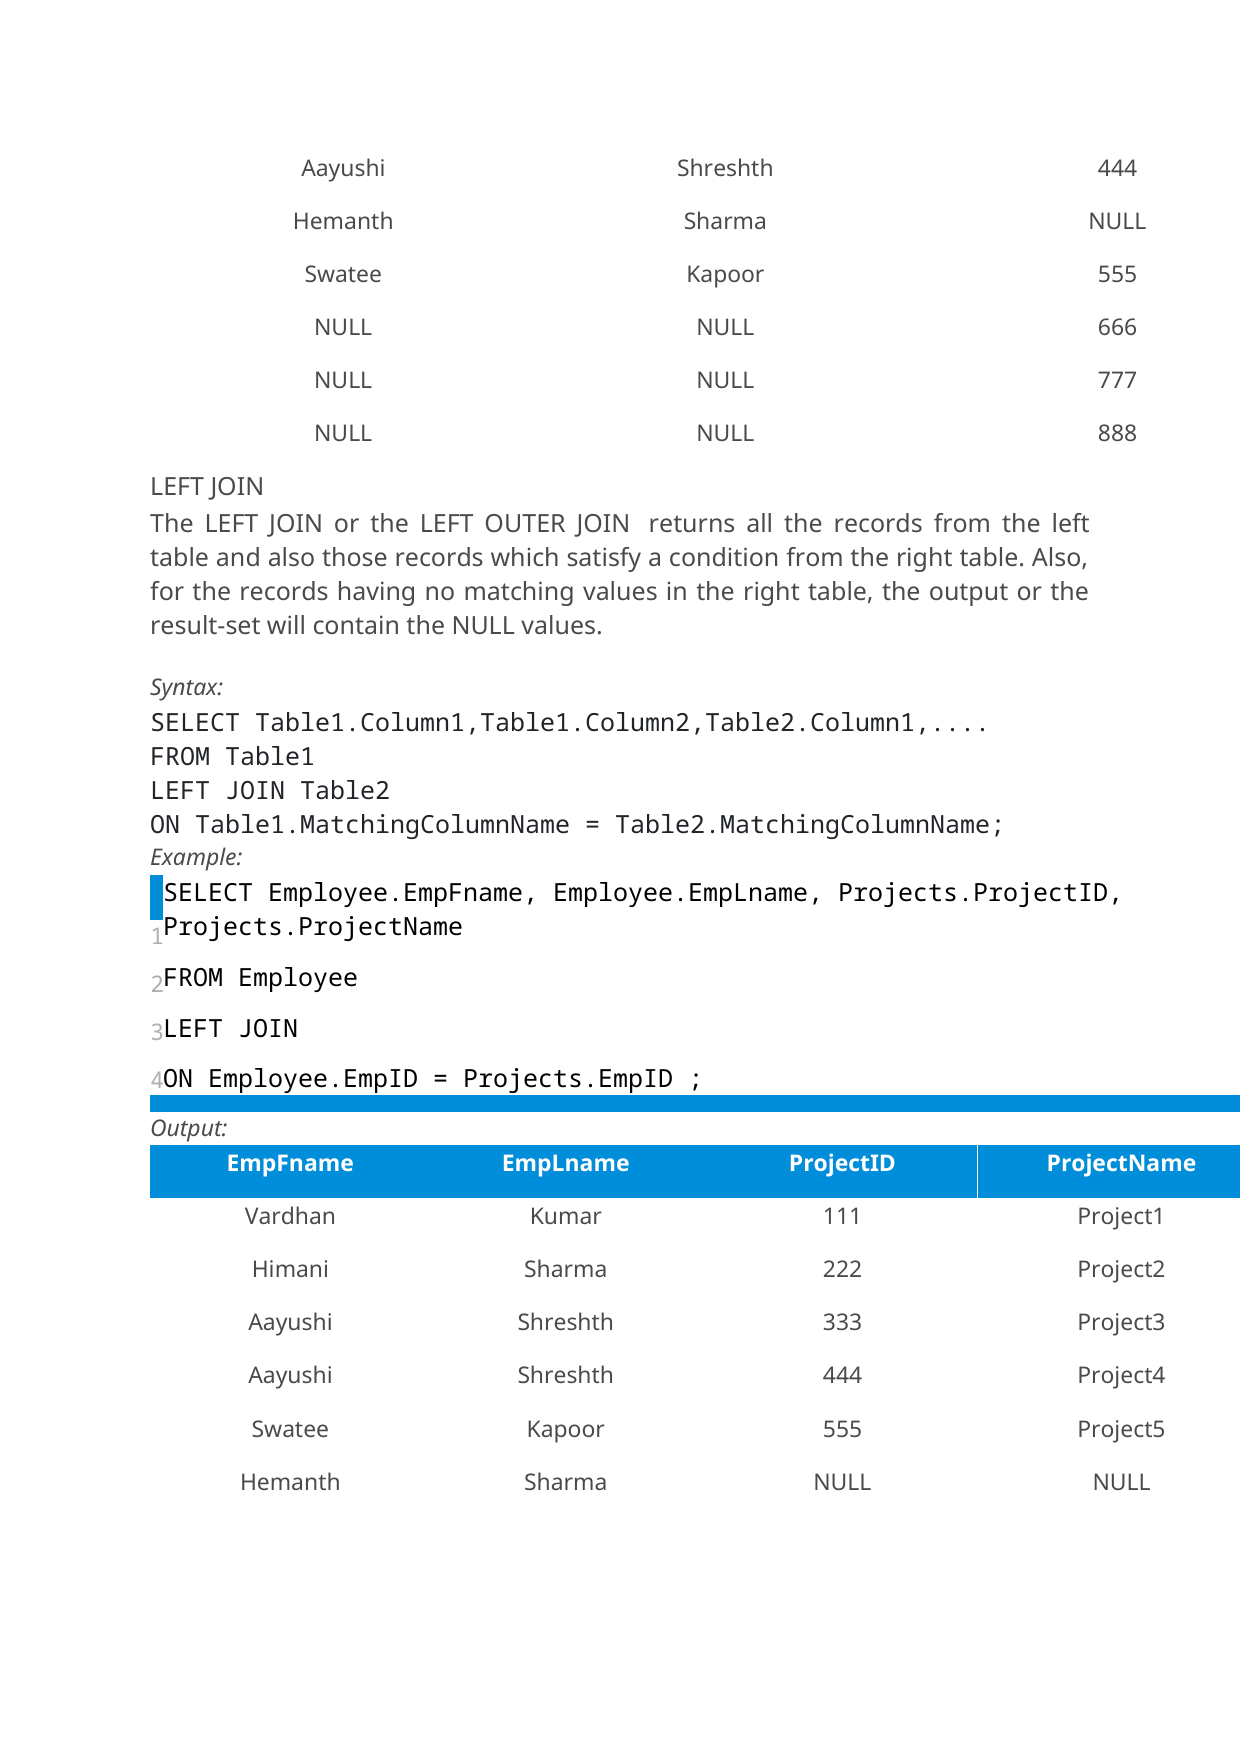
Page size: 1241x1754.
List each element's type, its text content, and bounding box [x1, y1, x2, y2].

table_cell NULL [150, 309, 530, 362]
text The LEFT JOIN or the LEFT OUTER JOIN returns all the records from the left table and also those records which satisfy a condition from the right table. Also, for the records having no matching values in the right table, the output or the result-set will contain the NULL values. [150, 506, 1090, 642]
subtitle Example: [150, 841, 1090, 872]
table_cell NULL [150, 416, 530, 469]
table_cell NULL [150, 363, 530, 416]
table_cell Sharma [424, 1464, 701, 1517]
table_cell Kapoor [530, 256, 914, 309]
table_cell 777 [914, 363, 1240, 416]
table_header ProjectName [978, 1145, 1240, 1198]
table_cell 555 [914, 256, 1240, 309]
table_cell 333 [701, 1305, 977, 1358]
table_header EmpLname [424, 1145, 701, 1198]
table_cell 222 [701, 1252, 977, 1305]
table_cell Project3 [978, 1305, 1240, 1358]
table_cell Shreshth [424, 1358, 701, 1411]
table_cell 888 [914, 416, 1240, 469]
table_cell Shreshth [424, 1305, 701, 1358]
table_cell NULL [530, 416, 914, 469]
subtitle LEFT JOIN [150, 469, 1090, 503]
table_cell Aayushi [150, 1305, 424, 1358]
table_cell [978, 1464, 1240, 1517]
table_cell 444 [701, 1358, 977, 1411]
table_cell NULL [914, 203, 1240, 256]
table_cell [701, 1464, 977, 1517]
table_cell Project2 [978, 1252, 1240, 1305]
subtitle Output: [150, 1112, 1090, 1143]
subtitle Syntax: [150, 671, 1090, 702]
table_cell Swatee [150, 1411, 424, 1464]
table_cell Kumar [424, 1199, 701, 1252]
table_cell 666 [914, 309, 1240, 362]
table_cell Project5 [978, 1411, 1240, 1464]
text FROM Table1 [150, 739, 1090, 773]
table_cell Hemanth [150, 203, 530, 256]
table_cell 444 [914, 150, 1240, 203]
table_cell Project1 [978, 1199, 1240, 1252]
table_header 1 2 3 4 [150, 875, 163, 920]
table_cell Project4 [978, 1358, 1240, 1411]
table_cell Shreshth [530, 150, 914, 203]
text ON Table1.MatchingColumnName = Table2.MatchingColumnName; [150, 807, 1090, 841]
table_header EmpFname [150, 1145, 424, 1198]
text LEFT JOIN Table2 [150, 773, 1090, 807]
table_cell Hemanth [150, 1464, 424, 1517]
table_cell Aayushi [150, 1358, 424, 1411]
table_cell Aayushi [150, 150, 530, 203]
table_cell Kapoor [424, 1411, 701, 1464]
table_cell Himani [150, 1252, 424, 1305]
table_header ProjectID [701, 1145, 977, 1198]
table_cell Sharma [424, 1252, 701, 1305]
table_cell Sharma [530, 203, 914, 256]
table_cell 111 [701, 1199, 977, 1252]
table_cell Swatee [150, 256, 530, 309]
table_cell NULL [530, 363, 914, 416]
text SELECT Table1.Column1,Table1.Column2,Table2.Column1,.... [150, 705, 1090, 739]
table_header SELECT Employee.EmpFname, Employee.EmpLname, Projects.ProjectID, Projects.ProjectName FROM Employee LEFT JOIN ON Employee.EmpID = Projects.EmpID ; [163, 1095, 1240, 1112]
table_cell NULL [530, 309, 914, 362]
table_cell Vardhan [150, 1199, 424, 1252]
table_cell 555 [701, 1411, 977, 1464]
